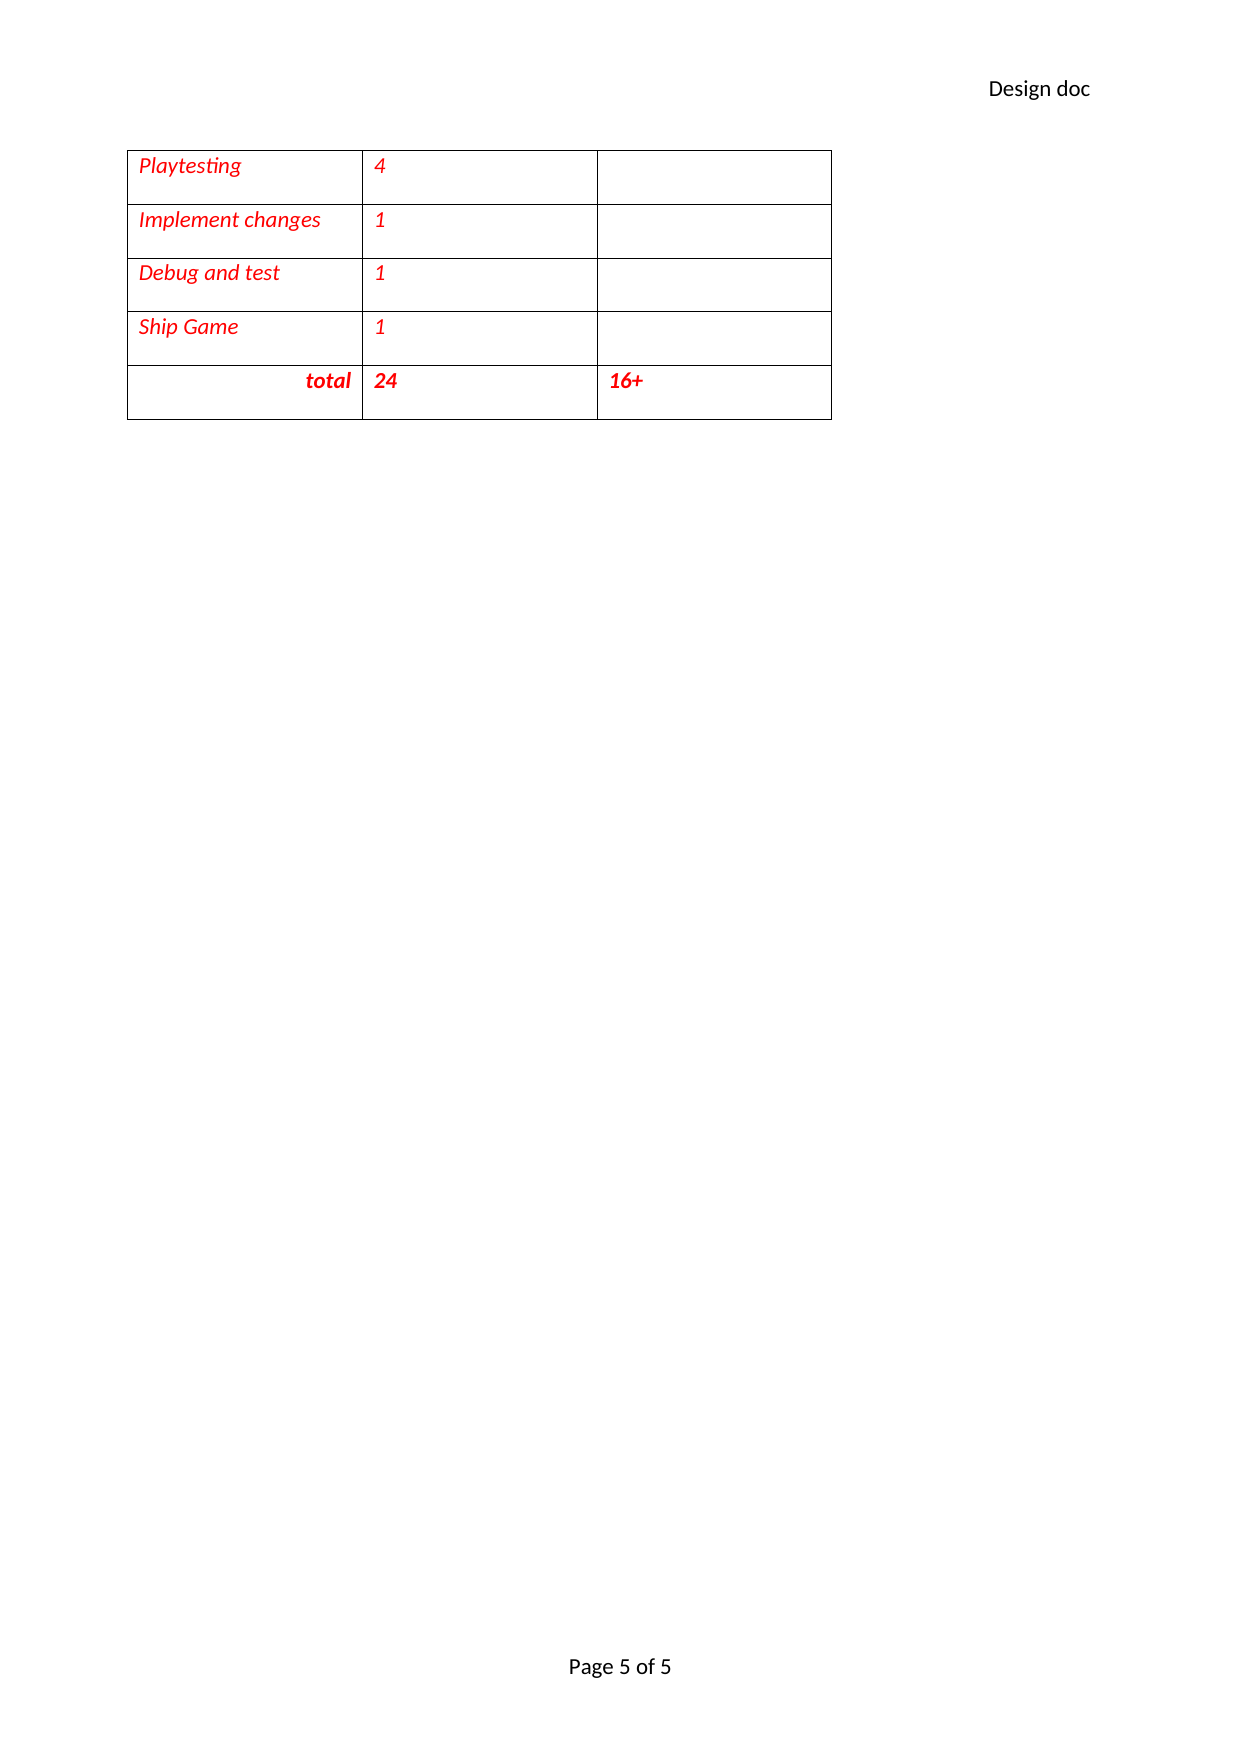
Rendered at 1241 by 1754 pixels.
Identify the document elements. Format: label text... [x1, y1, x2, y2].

table_cell [598, 205, 831, 257]
table_cell 1 [363, 259, 597, 311]
table_cell 24 [363, 366, 597, 419]
table_cell 16+ [598, 366, 831, 419]
table_cell 4 [363, 151, 597, 204]
table_cell total [128, 366, 362, 419]
table_cell Implement changes [128, 205, 362, 257]
table_cell Debug and test [128, 259, 362, 311]
table_cell 1 [363, 205, 597, 257]
table_cell 1 [363, 312, 597, 365]
table_cell [598, 151, 831, 204]
table_cell [598, 259, 831, 311]
table_cell [598, 312, 831, 365]
table_cell Playtesting [128, 151, 362, 204]
table_cell Ship Game [128, 312, 362, 365]
